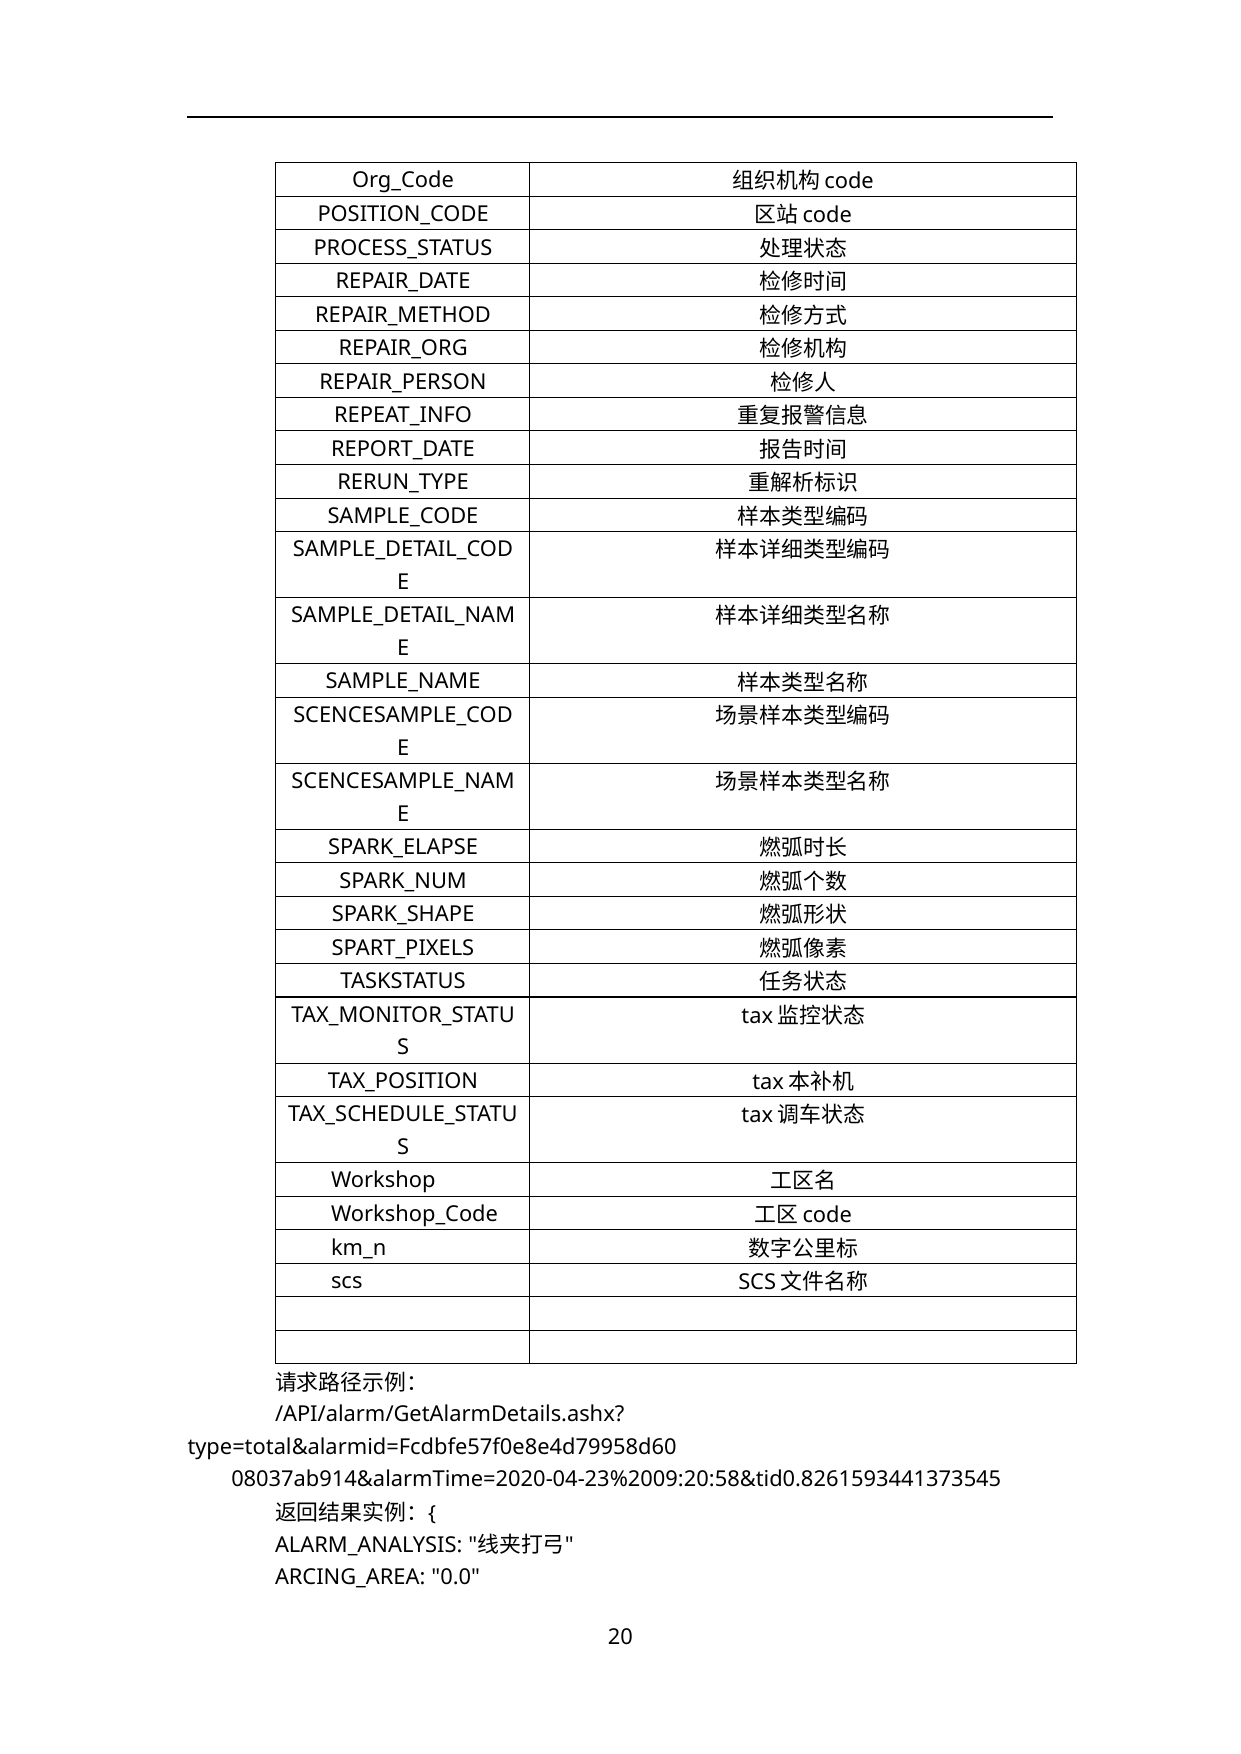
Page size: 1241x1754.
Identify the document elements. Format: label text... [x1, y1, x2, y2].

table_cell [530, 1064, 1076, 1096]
text ARCING_AREA: "0.0" [187, 1559, 1053, 1592]
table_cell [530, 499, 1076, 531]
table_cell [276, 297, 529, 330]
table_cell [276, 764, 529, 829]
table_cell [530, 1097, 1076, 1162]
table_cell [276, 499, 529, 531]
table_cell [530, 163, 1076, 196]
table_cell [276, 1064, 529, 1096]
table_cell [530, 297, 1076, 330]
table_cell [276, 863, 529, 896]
text ALARM_ANALYSIS: "线夹打弓" [187, 1527, 1053, 1559]
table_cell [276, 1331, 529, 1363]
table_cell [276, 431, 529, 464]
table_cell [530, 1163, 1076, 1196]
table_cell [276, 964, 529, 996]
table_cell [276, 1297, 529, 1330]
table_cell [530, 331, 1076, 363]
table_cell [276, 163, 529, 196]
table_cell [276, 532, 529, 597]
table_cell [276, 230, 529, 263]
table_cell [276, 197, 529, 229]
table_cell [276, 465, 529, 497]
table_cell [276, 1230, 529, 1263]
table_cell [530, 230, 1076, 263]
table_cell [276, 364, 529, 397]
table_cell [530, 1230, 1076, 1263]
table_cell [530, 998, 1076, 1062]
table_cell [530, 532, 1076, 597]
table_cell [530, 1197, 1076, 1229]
text /API/alarm/GetAlarmDetails.ashx?type=total&alarmid=Fcdbfe57f0e8e4d79958d60 08037ab914&alarmTime=2020-04-23%2009:20:58&tid0.8261593441373545 [187, 1397, 1053, 1494]
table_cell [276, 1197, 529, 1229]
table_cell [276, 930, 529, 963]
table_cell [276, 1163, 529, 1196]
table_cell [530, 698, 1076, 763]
text 返回结果实例：{ [187, 1494, 1053, 1527]
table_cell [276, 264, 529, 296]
text 请求路径示例： [187, 1364, 1053, 1397]
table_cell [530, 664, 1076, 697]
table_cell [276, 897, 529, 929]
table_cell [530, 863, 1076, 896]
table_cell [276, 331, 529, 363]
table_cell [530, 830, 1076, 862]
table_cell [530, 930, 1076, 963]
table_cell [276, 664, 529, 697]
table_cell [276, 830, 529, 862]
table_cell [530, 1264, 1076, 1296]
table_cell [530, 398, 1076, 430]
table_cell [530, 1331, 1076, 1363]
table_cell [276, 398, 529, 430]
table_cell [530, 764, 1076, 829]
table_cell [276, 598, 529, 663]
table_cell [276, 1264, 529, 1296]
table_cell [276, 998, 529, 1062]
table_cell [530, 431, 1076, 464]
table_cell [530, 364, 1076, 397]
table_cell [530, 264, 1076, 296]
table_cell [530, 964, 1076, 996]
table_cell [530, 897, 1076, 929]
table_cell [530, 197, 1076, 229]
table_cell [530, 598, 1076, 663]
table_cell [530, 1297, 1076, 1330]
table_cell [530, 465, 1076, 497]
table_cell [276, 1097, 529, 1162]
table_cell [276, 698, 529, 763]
